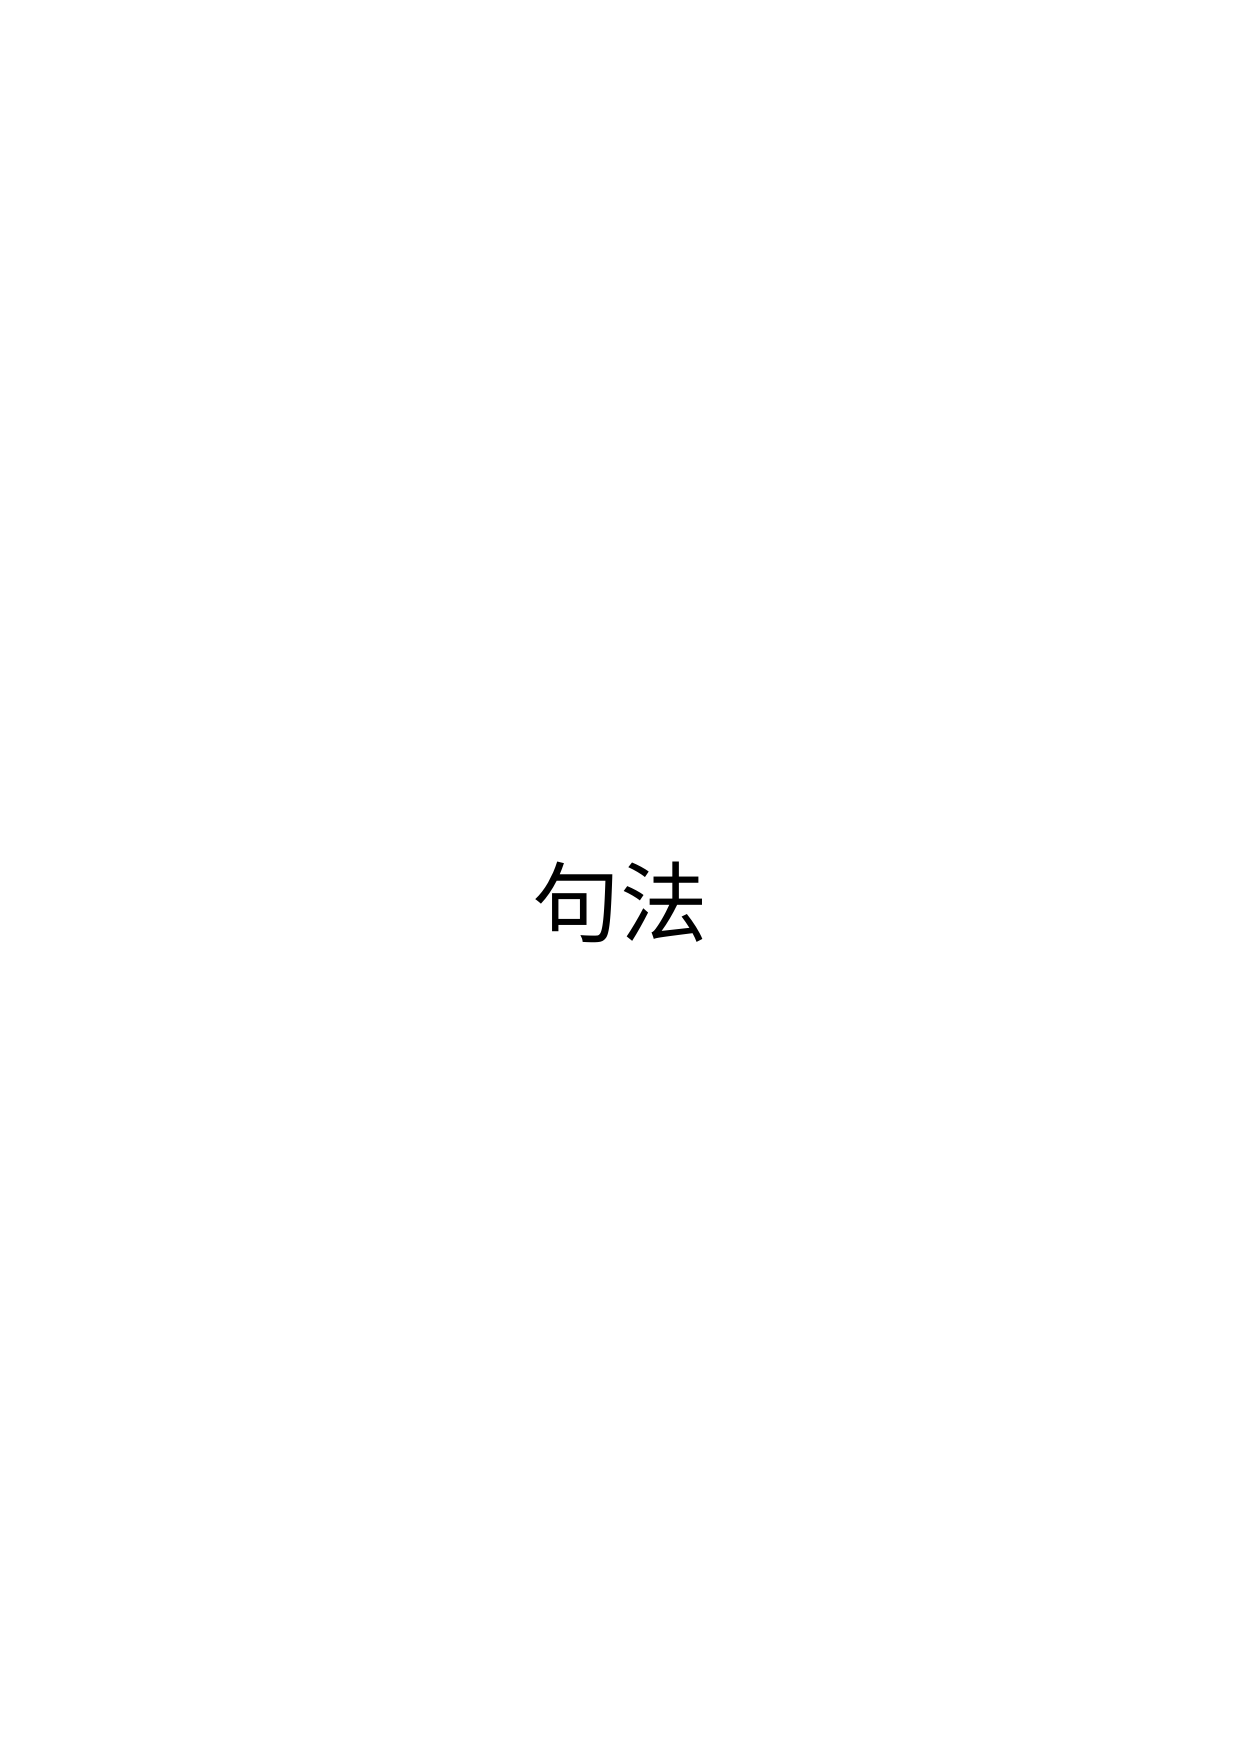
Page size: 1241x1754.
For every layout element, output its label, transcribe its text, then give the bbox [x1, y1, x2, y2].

text 句法 [187, 832, 1053, 962]
